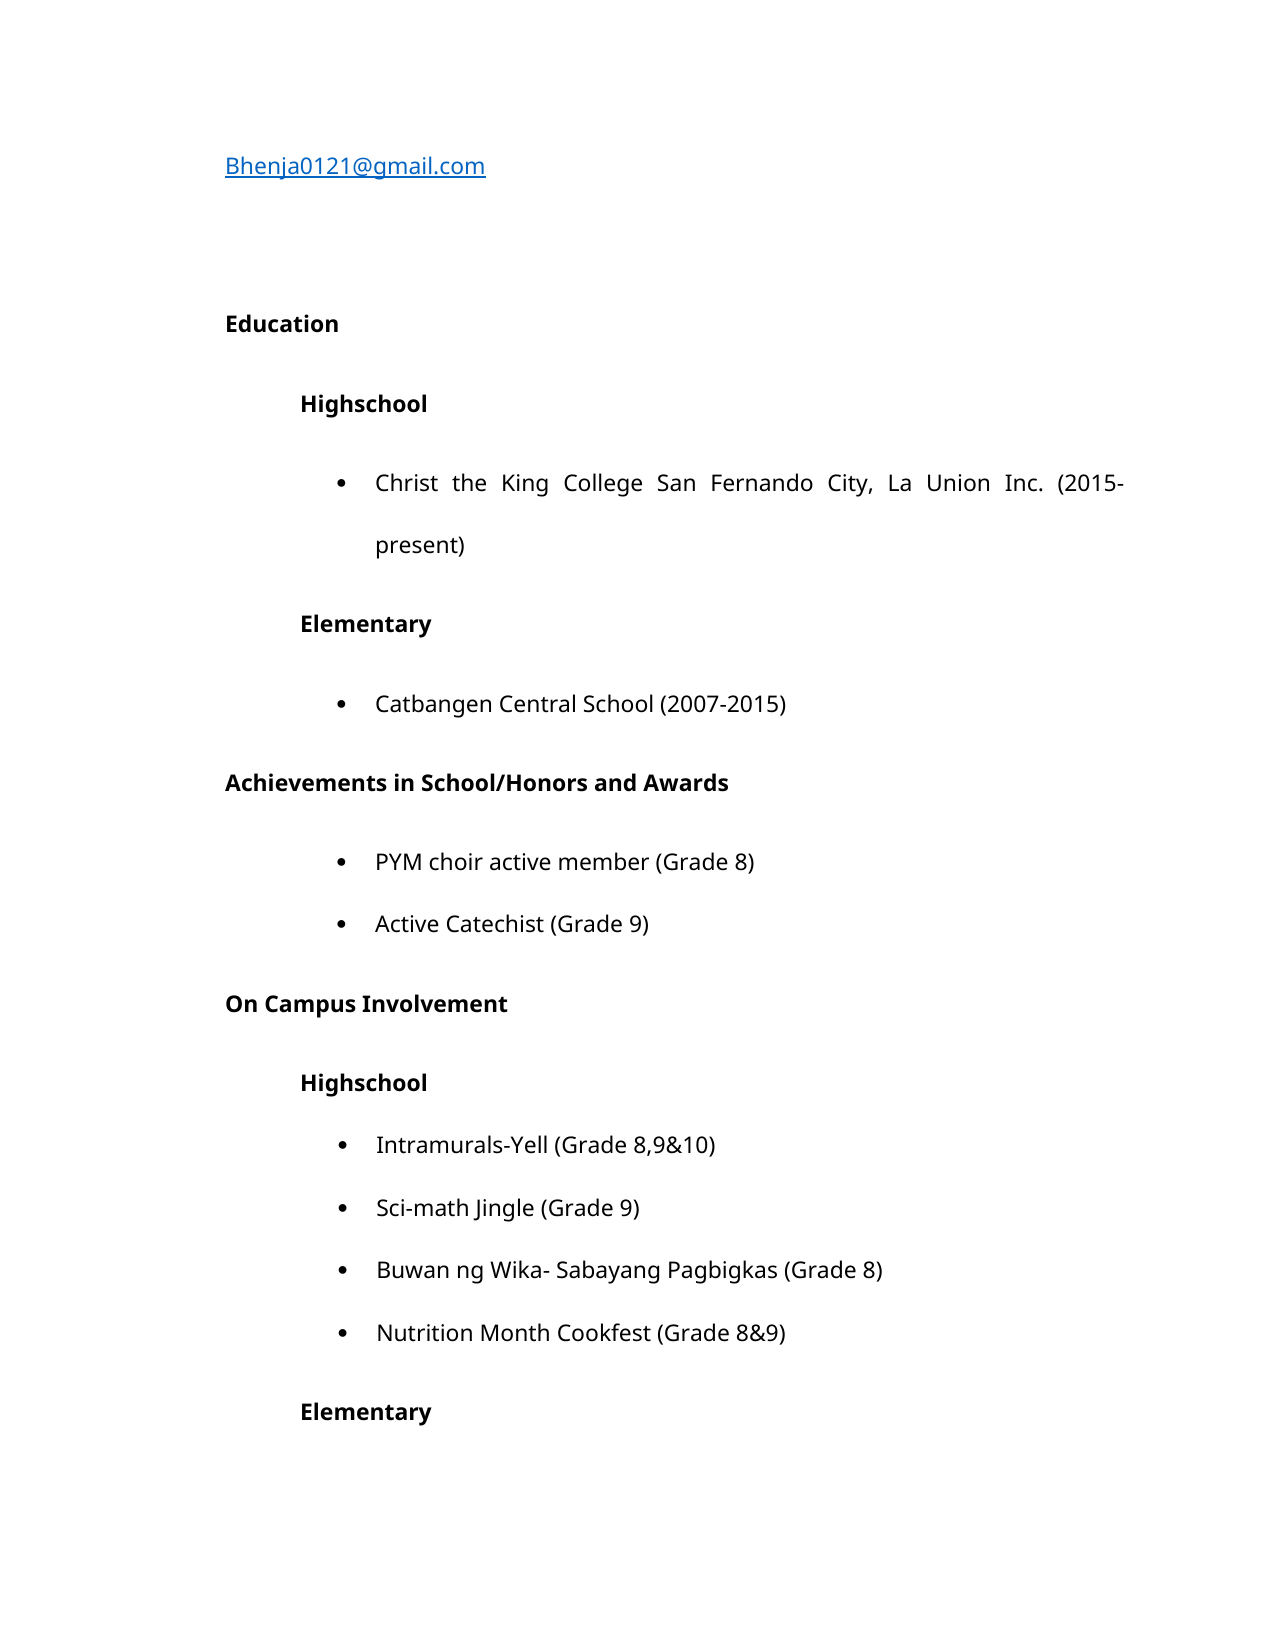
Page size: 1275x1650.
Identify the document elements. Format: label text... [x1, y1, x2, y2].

list Active Catechist (Grade 9) [337, 908, 1125, 939]
list Intramurals-Yell (Grade 8,9&10) [338, 1129, 1125, 1160]
text Education [225, 308, 1125, 339]
list Highschool [300, 1067, 1125, 1098]
text Elementary [300, 1396, 1125, 1427]
text Highschool [225, 387, 1125, 419]
list Catbangen Central School (2007-2015) [337, 687, 1125, 719]
list Nutrition Month Cookfest (Grade 8&9) [338, 1317, 1125, 1348]
list Buwan ng Wika- Sabayang Pagbigkas (Grade 8) [338, 1254, 1125, 1285]
list Sci-math Jingle (Grade 9) [338, 1192, 1125, 1223]
text On Campus Involvement [225, 987, 1125, 1019]
list Christ the King College San Fernando City, La Union Inc. (2015-present) [337, 467, 1125, 560]
list PYM choir active member (Grade 8) [337, 846, 1125, 877]
text Bhenja0121@gmail.com [225, 150, 1125, 181]
text Elementary [225, 608, 1125, 639]
text Achievements in School/Honors and Awards [225, 767, 1125, 798]
